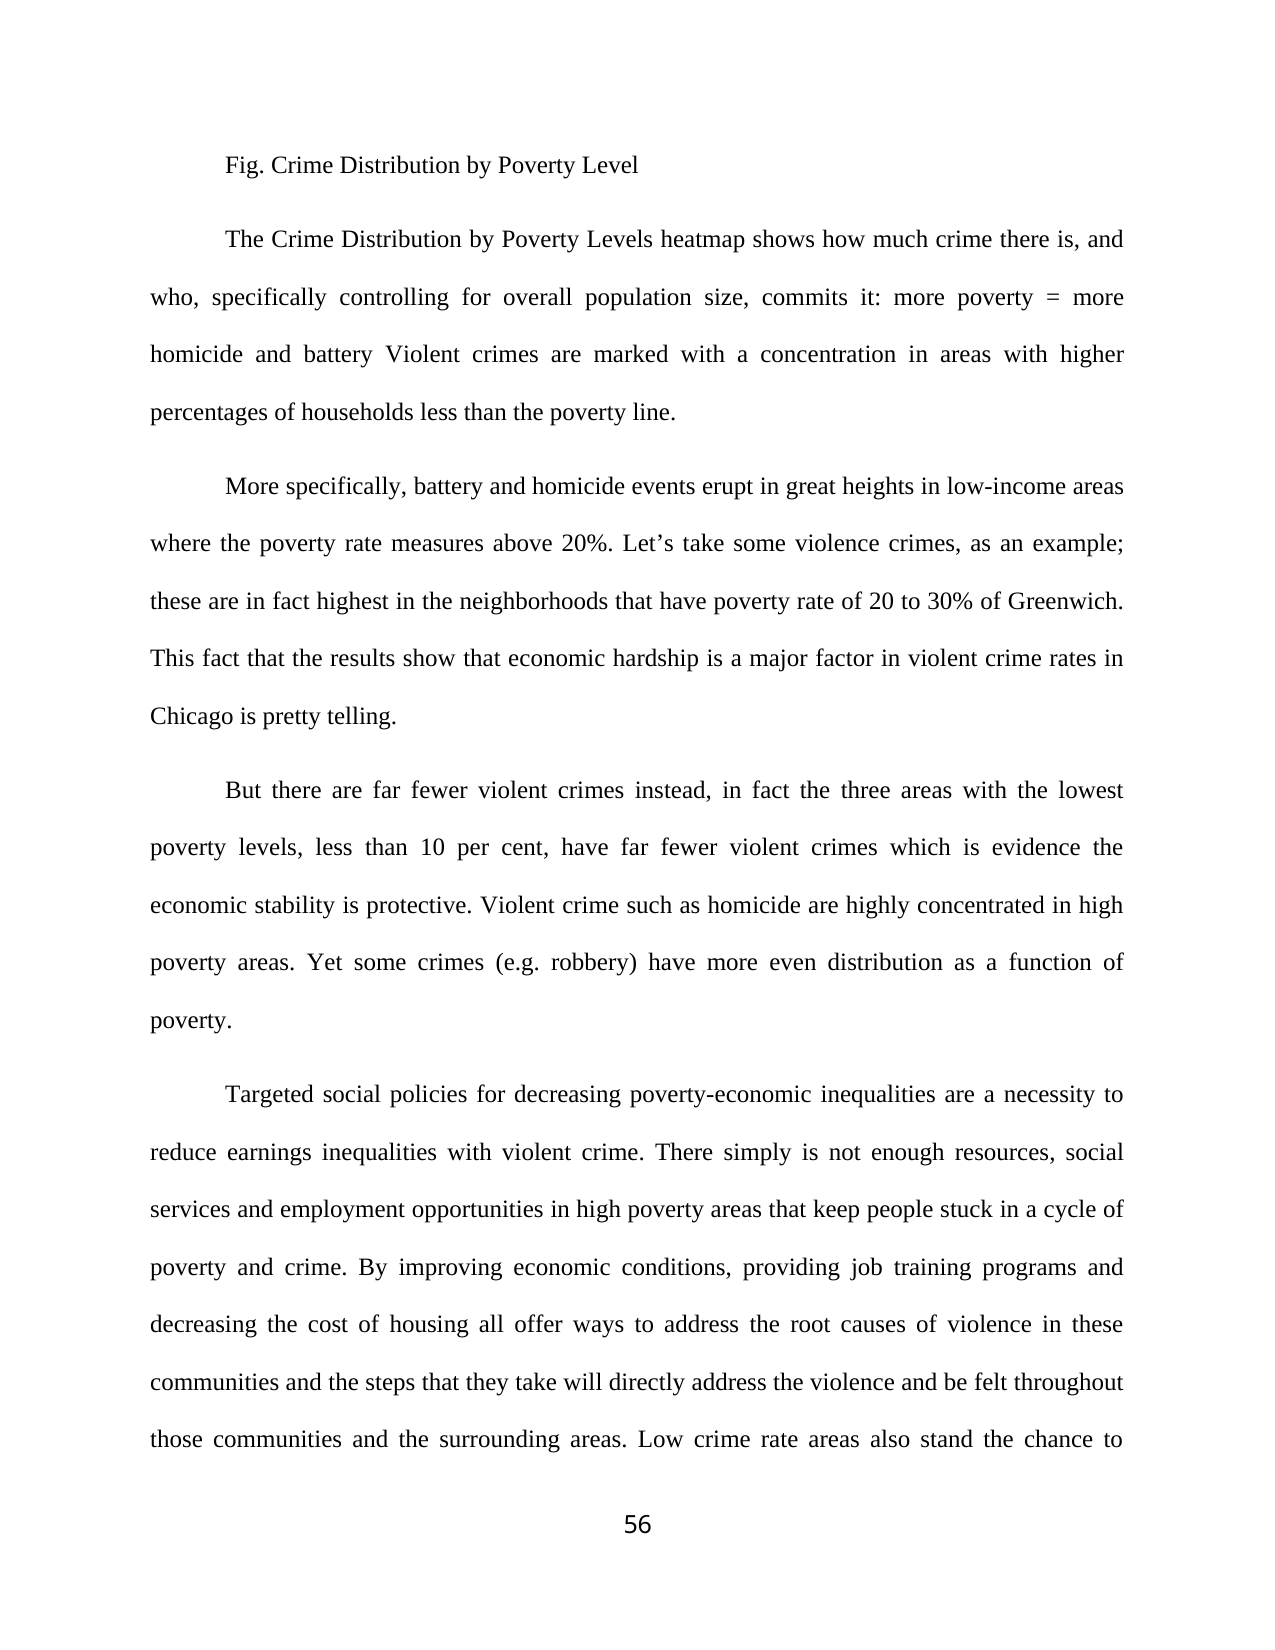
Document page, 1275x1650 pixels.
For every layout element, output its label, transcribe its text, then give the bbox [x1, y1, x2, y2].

text Fig. Crime Distribution by Poverty Level [150, 150, 1125, 179]
text The Crime Distribution by Poverty Levels heatmap shows how much crime there is, and who, specifically controlling for overall population size, commits it: more poverty = more homicide and battery Violent crimes are marked with a concentration in areas with higher percentages of households less than the poverty line. [150, 224, 1125, 425]
text But there are far fewer violent crimes instead, in fact the three areas with the lowest poverty levels, less than 10 per cent, have far fewer violent crimes which is evidence the economic stability is protective. Violent crime such as homicide are highly concentrated in high poverty areas. Yet some crimes (e.g. robbery) have more even distribution as a function of poverty. [150, 775, 1125, 1034]
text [150, 1079, 1125, 1453]
text More specifically, battery and homicide events erupt in great heights in low-income areas where the poverty rate measures above 20%. Let’s take some violence crimes, as an example; these are in fact highest in the neighborhoods that have poverty rate of 20 to 30% of Greenwich. This fact that the results show that economic hardship is a major factor in violent crime rates in Chicago is pretty telling. [150, 471, 1125, 729]
